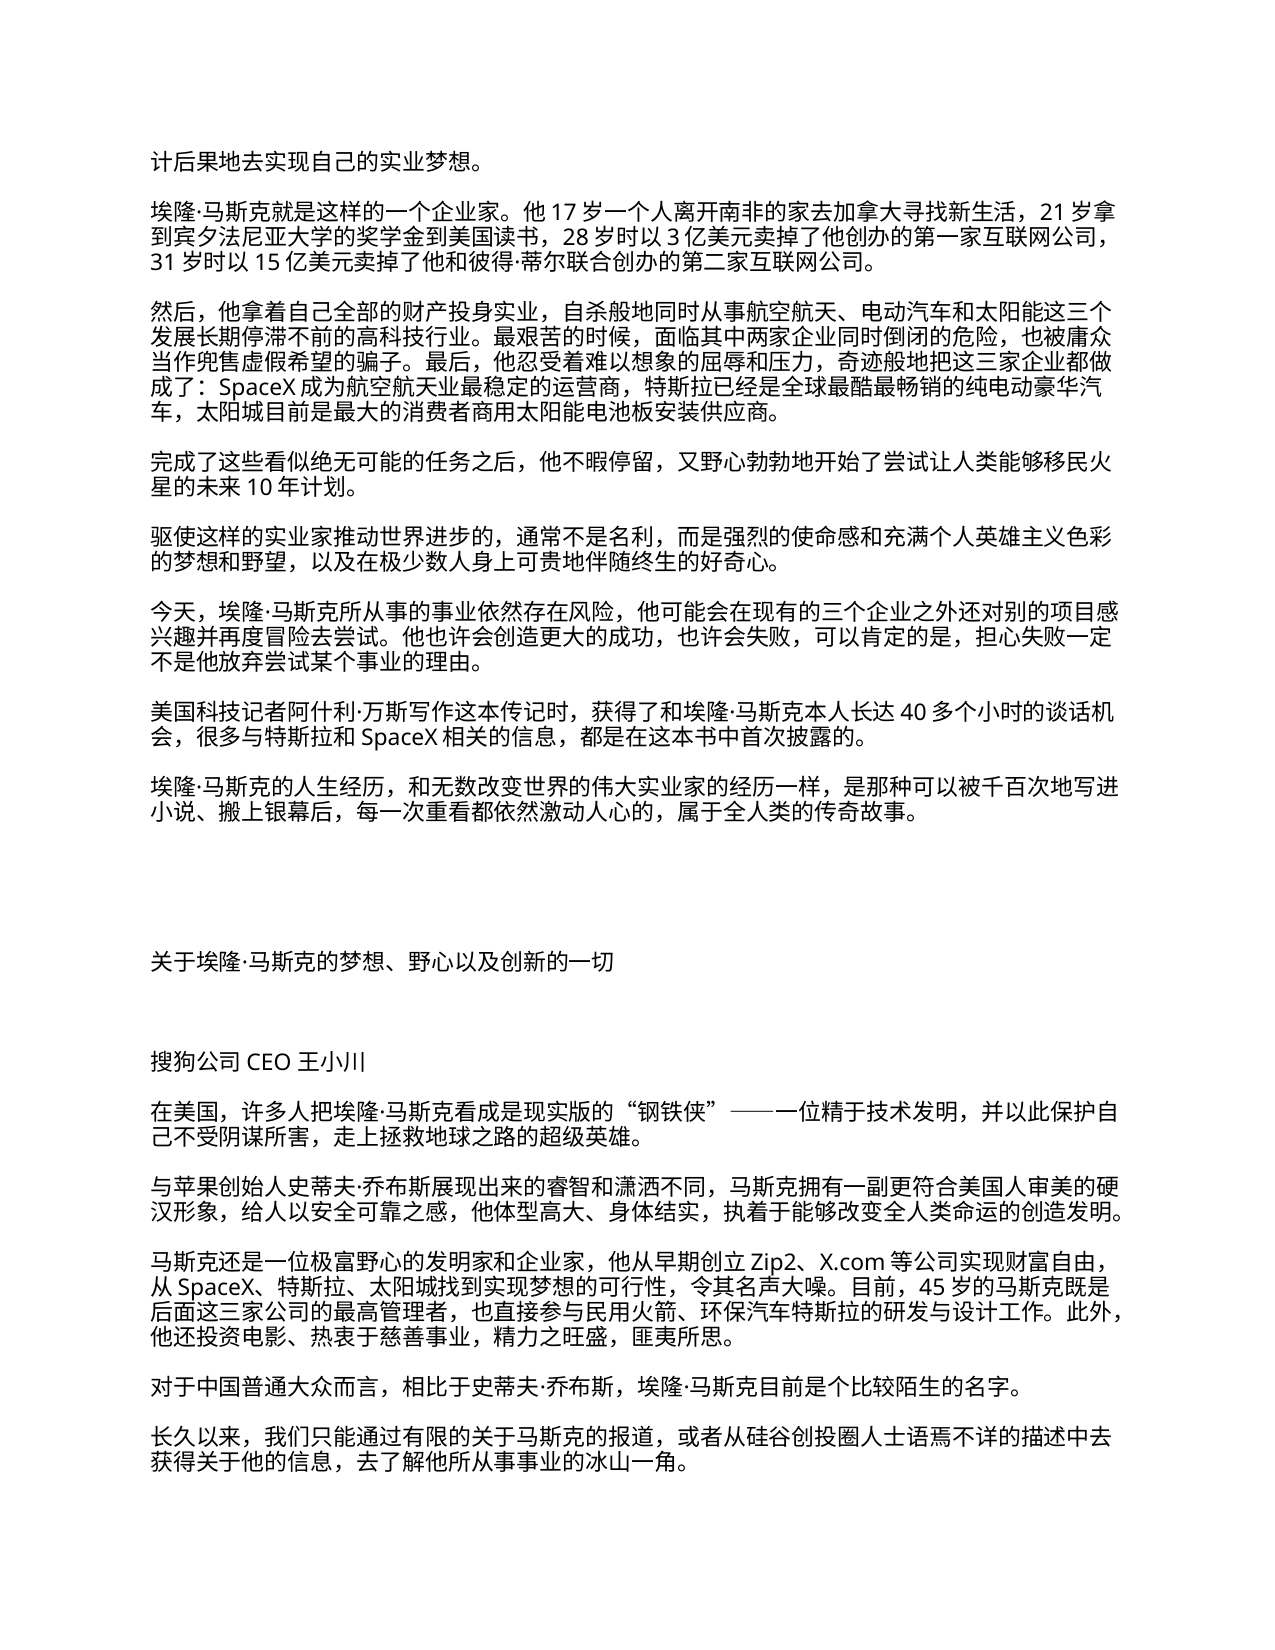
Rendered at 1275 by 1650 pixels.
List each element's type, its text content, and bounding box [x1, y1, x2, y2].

text 在美国，许多人把埃隆·马斯克看成是现实版的“钢铁侠”——一位精于技术发明，并以此保护自己不受阴谋所害，走上拯救地球之路的超级英雄。 [150, 1100, 1125, 1150]
text 然后，他拿着自己全部的财产投身实业，自杀般地同时从事航空航天、电动汽车和太阳能这三个发展长期停滞不前的高科技行业。最艰苦的时候，面临其中两家企业同时倒闭的危险，也被庸众当作兜售虚假希望的骗子。最后，他忍受着难以想象的屈辱和压力，奇迹般地把这三家企业都做成了：SpaceX成为航空航天业最稳定的运营商，特斯拉已经是全球最酷最畅销的纯电动豪华汽车，太阳城目前是最大的消费者商用太阳能电池板安装供应商。 [150, 300, 1125, 425]
text 埃隆·马斯克就是这样的一个企业家。他17岁一个人离开南非的家去加拿大寻找新生活，21岁拿到宾夕法尼亚大学的奖学金到美国读书，28岁时以3亿美元卖掉了他创办的第一家互联网公司，31岁时以15亿美元卖掉了他和彼得·蒂尔联合创办的第二家互联网公司。 [150, 200, 1125, 275]
text 埃隆·马斯克的人生经历，和无数改变世界的伟大实业家的经历一样，是那种可以被千百次地写进小说、搬上银幕后，每一次重看都依然激动人心的，属于全人类的传奇故事。 [150, 775, 1125, 825]
text 长久以来，我们只能通过有限的关于马斯克的报道，或者从硅谷创投圈人士语焉不详的描述中去获得关于他的信息，去了解他所从事事业的冰山一角。 [150, 1425, 1125, 1475]
text 对于中国普通大众而言，相比于史蒂夫·乔布斯，埃隆·马斯克目前是个比较陌生的名字。 [150, 1375, 1125, 1400]
text 美国科技记者阿什利·万斯写作这本传记时，获得了和埃隆·马斯克本人长达40多个小时的谈话机会，很多与特斯拉和SpaceX相关的信息，都是在这本书中首次披露的。 [150, 700, 1125, 750]
text 完成了这些看似绝无可能的任务之后，他不暇停留，又野心勃勃地开始了尝试让人类能够移民火星的未来10年计划。 [150, 450, 1125, 500]
text 驱使这样的实业家推动世界进步的，通常不是名利，而是强烈的使命感和充满个人英雄主义色彩的梦想和野望，以及在极少数人身上可贵地伴随终生的好奇心。 [150, 525, 1125, 575]
text 搜狗公司CEO 王小川 [150, 1050, 1125, 1075]
text 马斯克还是一位极富野心的发明家和企业家，他从早期创立Zip2、X.com等公司实现财富自由，从SpaceX、特斯拉、太阳城找到实现梦想的可行性，令其名声大噪。目前，45岁的马斯克既是后面这三家公司的最高管理者，也直接参与民用火箭、环保汽车特斯拉的研发与设计工作。此外，他还投资电影、热衷于慈善事业，精力之旺盛，匪夷所思。 [150, 1250, 1125, 1350]
text 关于埃隆·马斯克的梦想、野心以及创新的一切 [150, 950, 1125, 975]
text 与苹果创始人史蒂夫·乔布斯展现出来的睿智和潇洒不同，马斯克拥有一副更符合美国人审美的硬汉形象，给人以安全可靠之感，他体型高大、身体结实，执着于能够改变全人类命运的创造发明。 [150, 1175, 1125, 1225]
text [150, 150, 1125, 175]
text 今天，埃隆·马斯克所从事的事业依然存在风险，他可能会在现有的三个企业之外还对别的项目感兴趣并再度冒险去尝试。他也许会创造更大的成功，也许会失败，可以肯定的是，担心失败一定不是他放弃尝试某个事业的理由。 [150, 600, 1125, 675]
